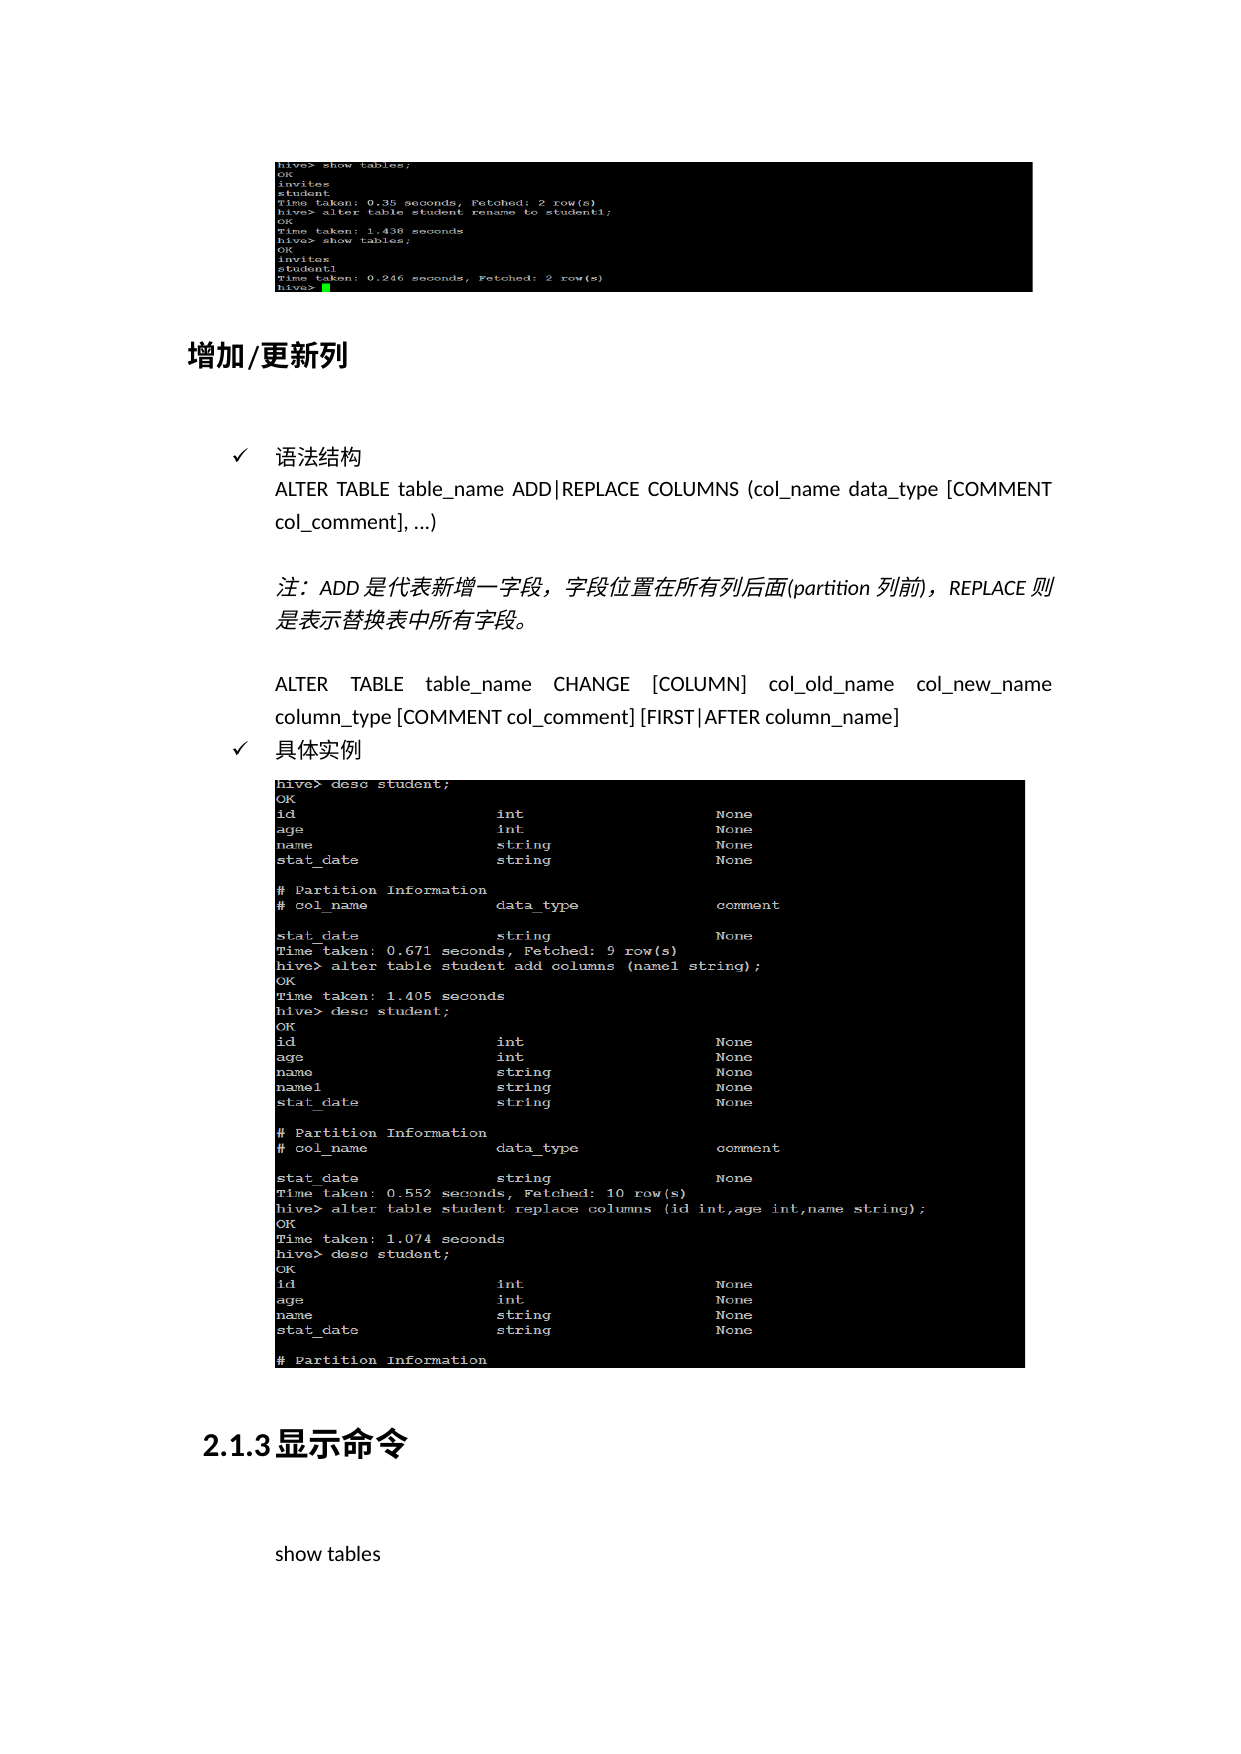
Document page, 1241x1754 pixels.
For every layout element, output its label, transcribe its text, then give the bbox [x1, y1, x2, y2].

subtitle 显示命令 [202, 1409, 1053, 1474]
picture [275, 780, 1025, 1368]
text show tables [275, 1537, 1053, 1569]
text 注：ADD是代表新增一字段，字段位置在所有列后面(partition列前)，REPLACE则是表示替换表中所有字段。 [275, 570, 1053, 635]
list 语法结构 [231, 440, 1053, 472]
text ALTER TABLE table_name ADD|REPLACE COLUMNS (col_name data_type [COMMENT col_comment], ...) [275, 472, 1053, 537]
picture [275, 162, 1033, 292]
list 具体实例 [231, 732, 1053, 765]
text ALTER TABLE table_name CHANGE [COLUMN] col_old_name col_new_name column_type [COMMENT col_comment] [FIRST|AFTER column_name] [275, 667, 1053, 732]
subtitle 增加/更新列 [187, 321, 1053, 386]
